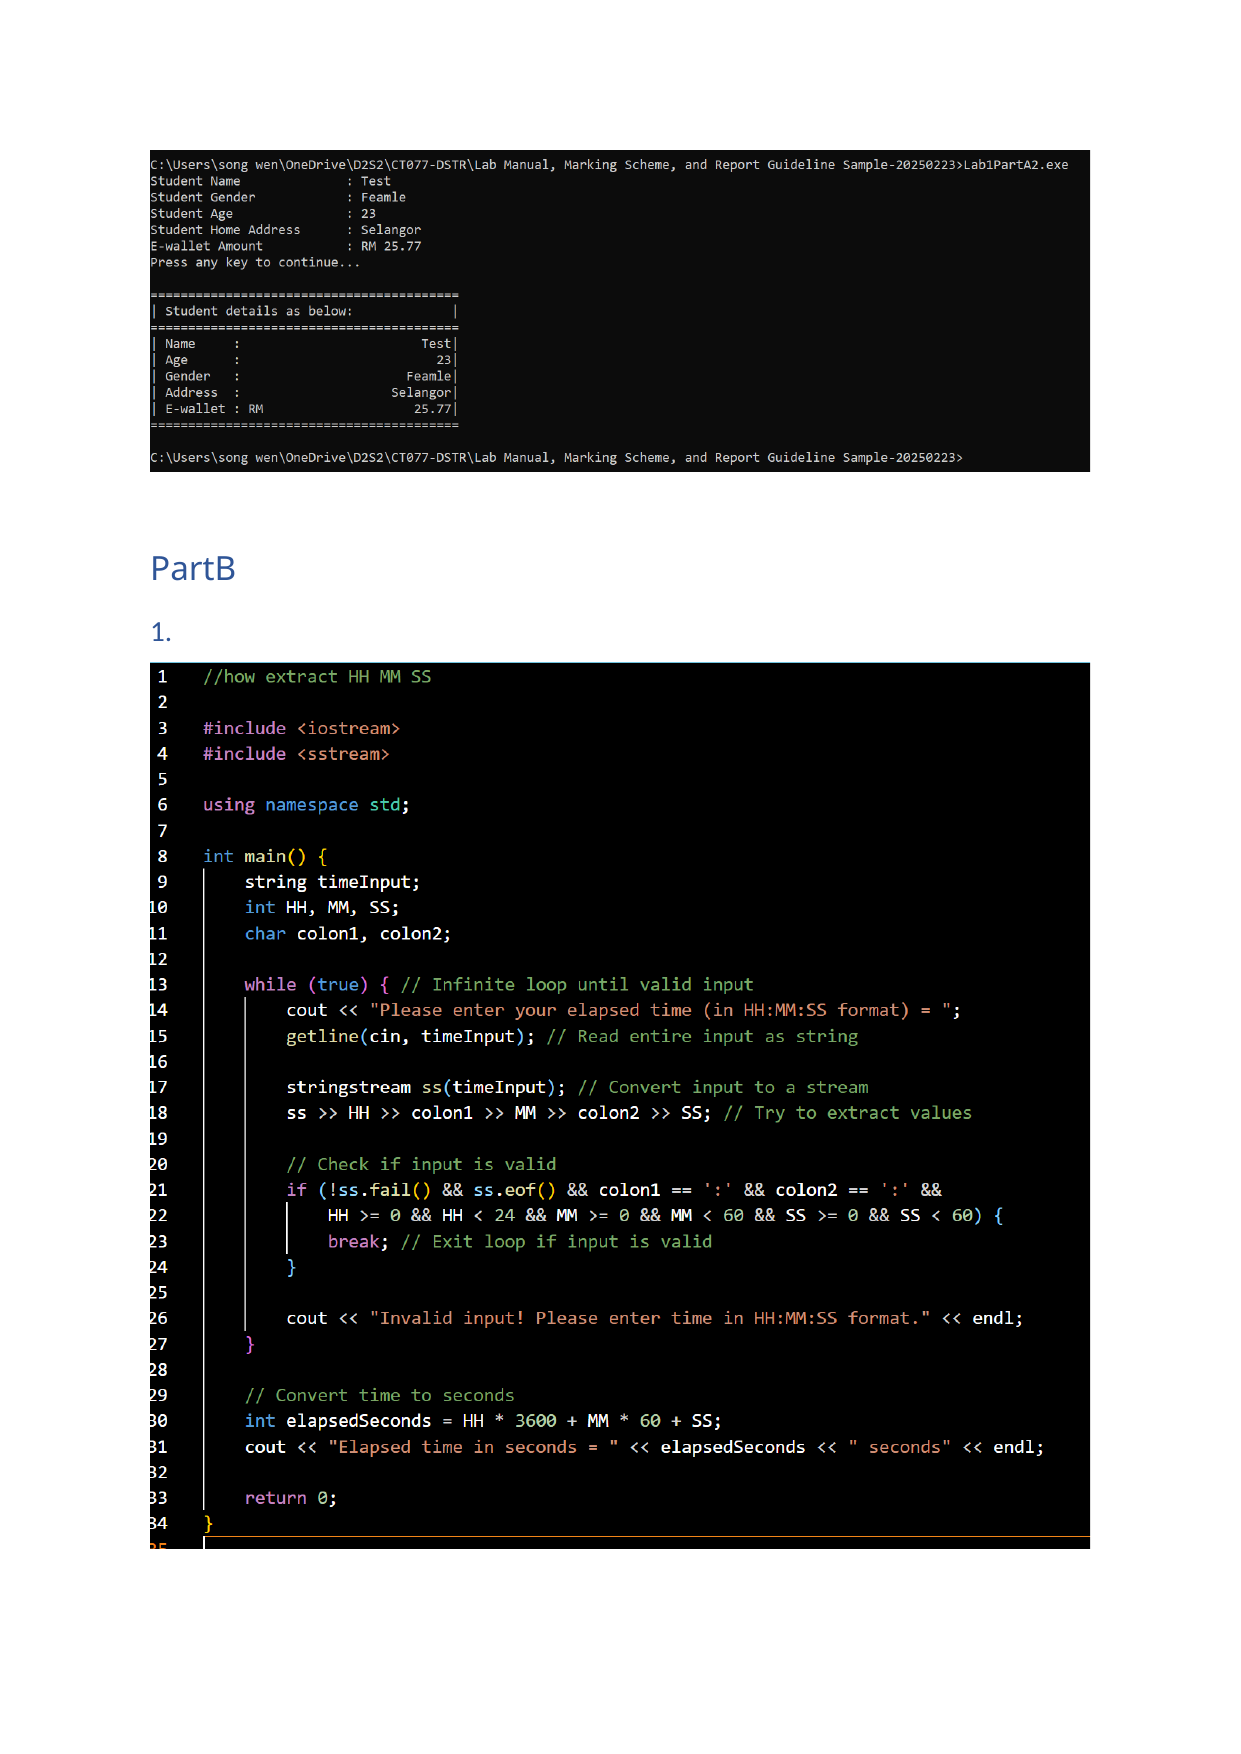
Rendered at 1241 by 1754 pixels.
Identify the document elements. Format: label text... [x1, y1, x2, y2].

picture [150, 662, 1091, 1549]
picture [150, 150, 1091, 472]
subtitle 1. [150, 613, 1090, 649]
subtitle PartB [150, 544, 1090, 590]
